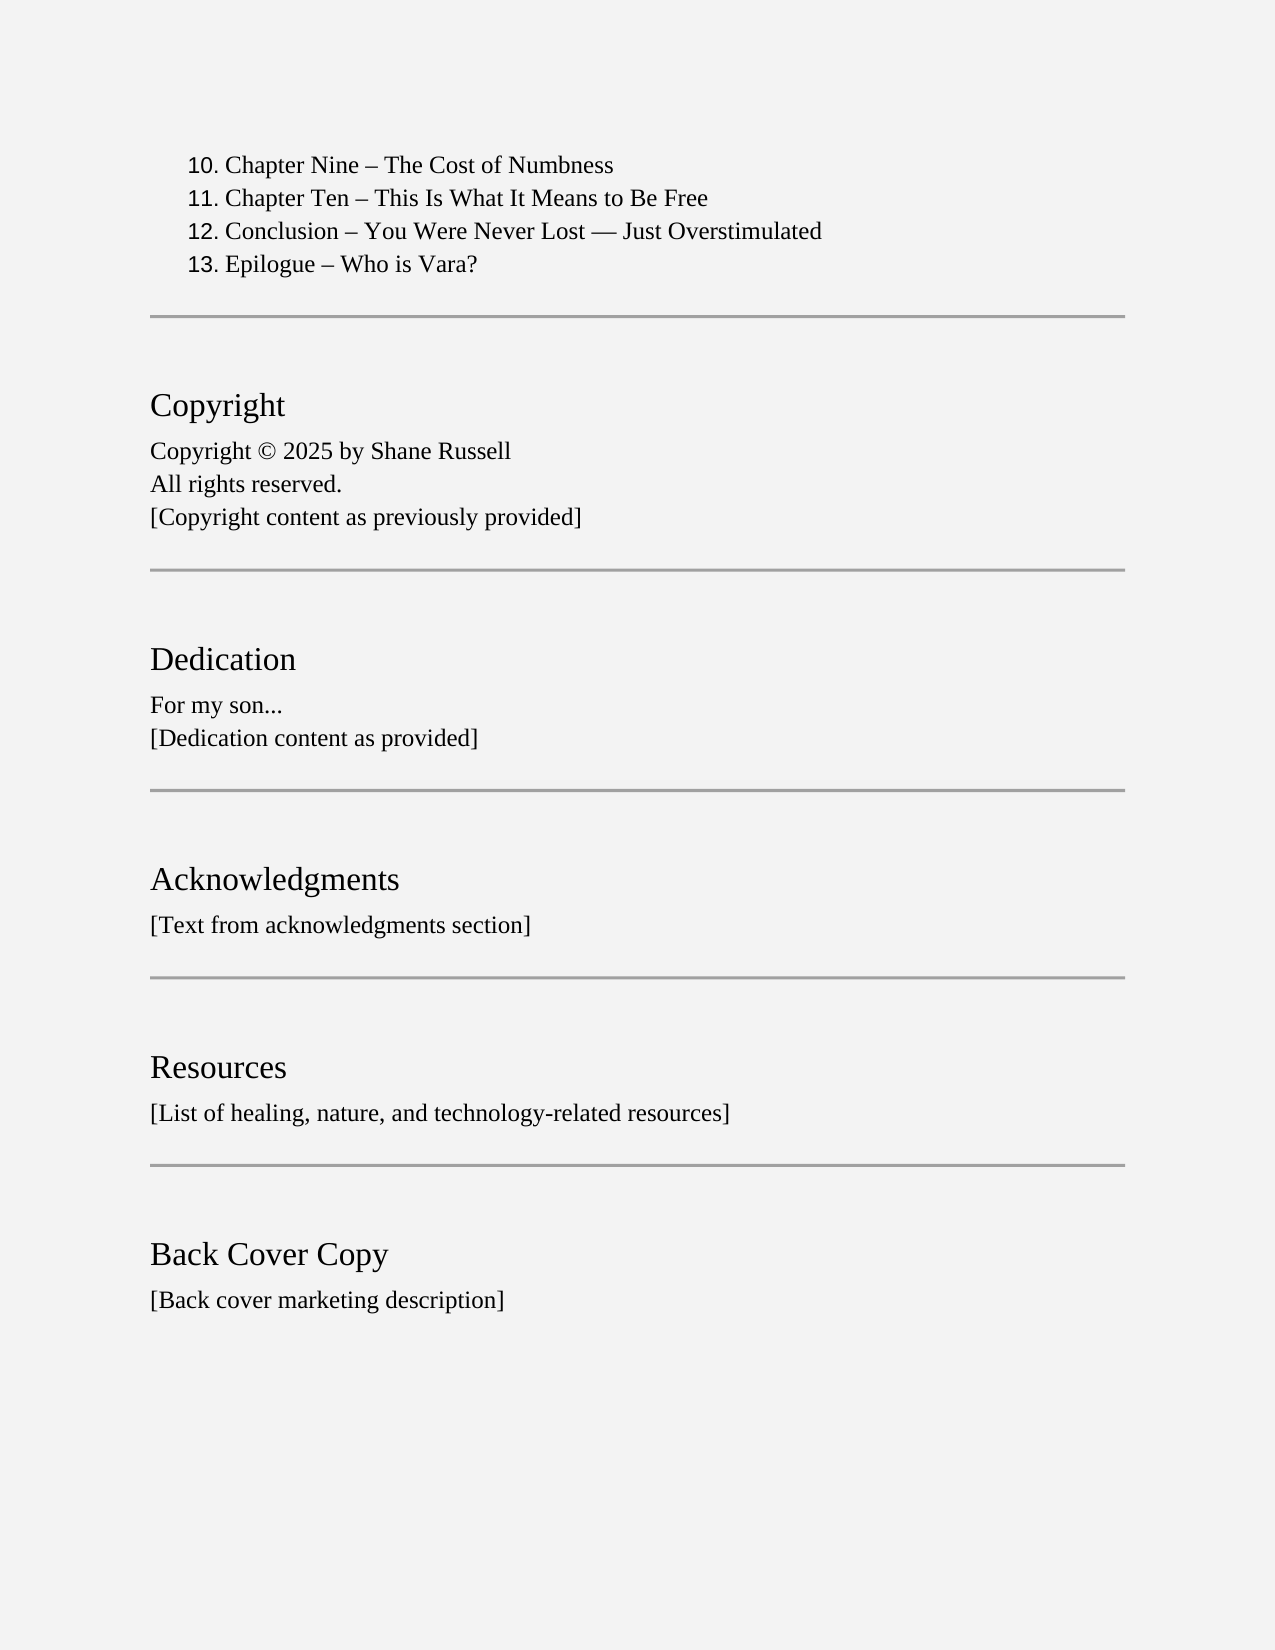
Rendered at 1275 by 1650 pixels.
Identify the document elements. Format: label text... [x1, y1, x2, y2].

list Chapter Nine – The Cost of Numbness [187, 150, 1125, 179]
list Epilogue – Who is Vara? [187, 249, 1125, 278]
subtitle Copyright [150, 386, 1125, 424]
text Copyright © 2025 by Shane Russell All rights reserved. [Copyright content as previously provided] [150, 436, 1125, 531]
subtitle Resources [150, 1047, 1125, 1085]
text For my son... [Dedication content as provided] [150, 690, 1125, 752]
text [Back cover marketing description] [150, 1285, 1125, 1314]
list Chapter Ten – This Is What It Means to Be Free [187, 183, 1125, 212]
list Conclusion – You Were Never Lost — Just Overstimulated [187, 216, 1125, 245]
subtitle Back Cover Copy [150, 1234, 1125, 1273]
text [List of healing, nature, and technology-related resources] [150, 1098, 1125, 1126]
subtitle Dedication [150, 639, 1125, 677]
subtitle Acknowledgments [150, 859, 1125, 898]
text [Text from acknowledgments section] [150, 910, 1125, 939]
